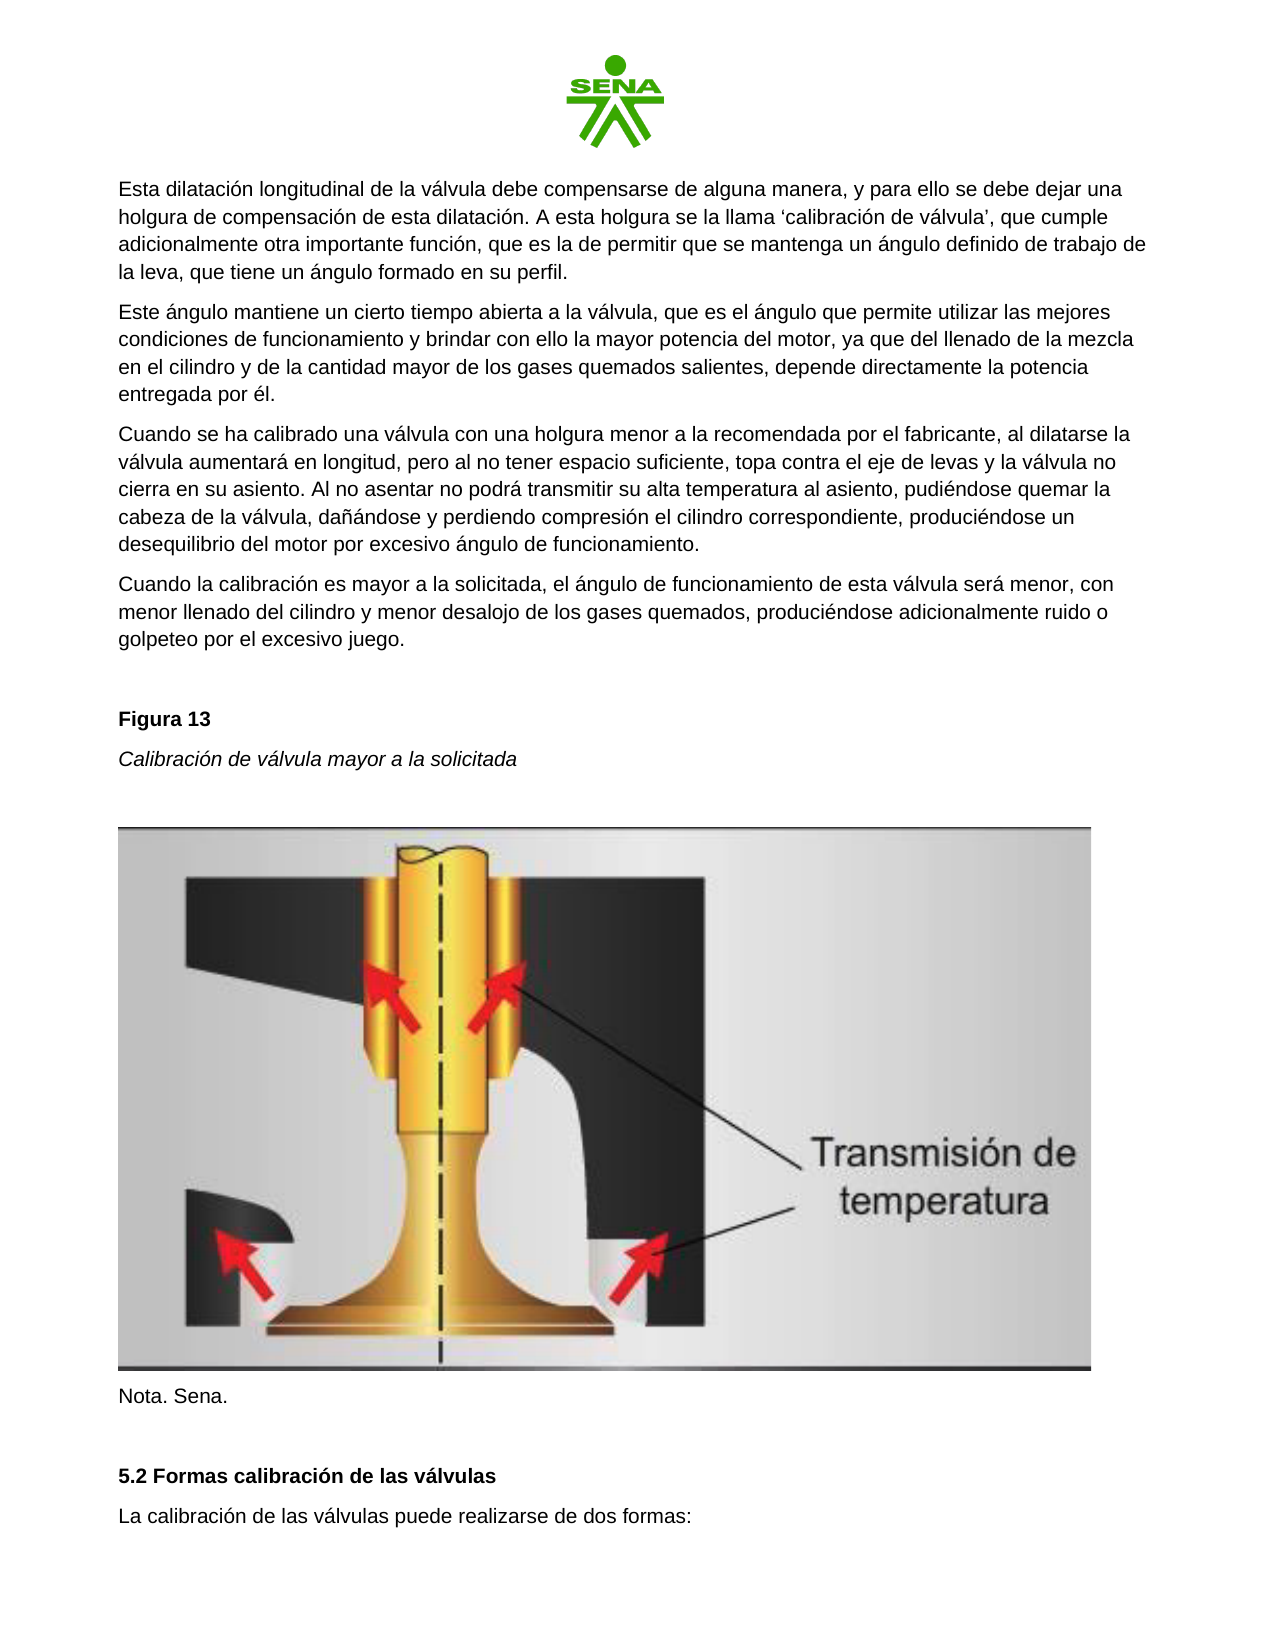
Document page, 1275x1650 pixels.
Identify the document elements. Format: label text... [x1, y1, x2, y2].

text Esta dilatación longitudinal de la válvula debe compensarse de alguna manera, y para ello se debe dejar una holgura de compensación de esta dilatación. A esta holgura se la llama ‘calibración de válvula’, que cumple adicionalmente otra importante función, que es la de permitir que se mantenga un ángulo definido de trabajo de la leva, que tiene un ángulo formado en su perfil. [118, 177, 1157, 284]
text 5.2 Formas calibración de las válvulas [118, 1463, 1157, 1487]
text Calibración de válvula mayor a la solicitada [118, 747, 1157, 771]
picture [566, 55, 664, 148]
text Nota. Sena. [118, 1383, 1157, 1407]
picture [118, 827, 1092, 1371]
text La calibración de las válvulas puede realizarse de dos formas: [118, 1503, 1157, 1527]
text Este ángulo mantiene un cierto tiempo abierta a la válvula, que es el ángulo que permite utilizar las mejores condiciones de funcionamiento y brindar con ello la mayor potencia del motor, ya que del llenado de la mezcla en el cilindro y de la cantidad mayor de los gases quemados salientes, depende directamente la potencia entregada por él. [118, 300, 1157, 406]
text Cuando se ha calibrado una válvula con una holgura menor a la recomendada por el fabricante, al dilatarse la válvula aumentará en longitud, pero al no tener espacio suficiente, topa contra el eje de levas y la válvula no cierra en su asiento. Al no asentar no podrá transmitir su alta temperatura al asiento, pudiéndose quemar la cabeza de la válvula, dañándose y perdiendo compresión el cilindro correspondiente, produciéndose un desequilibrio del motor por excesivo ángulo de funcionamiento. [118, 422, 1157, 556]
text Cuando la calibración es mayor a la solicitada, el ángulo de funcionamiento de esta válvula será menor, con menor llenado del cilindro y menor desalojo de los gases quemados, produciéndose adicionalmente ruido o golpeteo por el excesivo juego. [118, 572, 1157, 651]
text Figura 13 [118, 707, 1157, 731]
